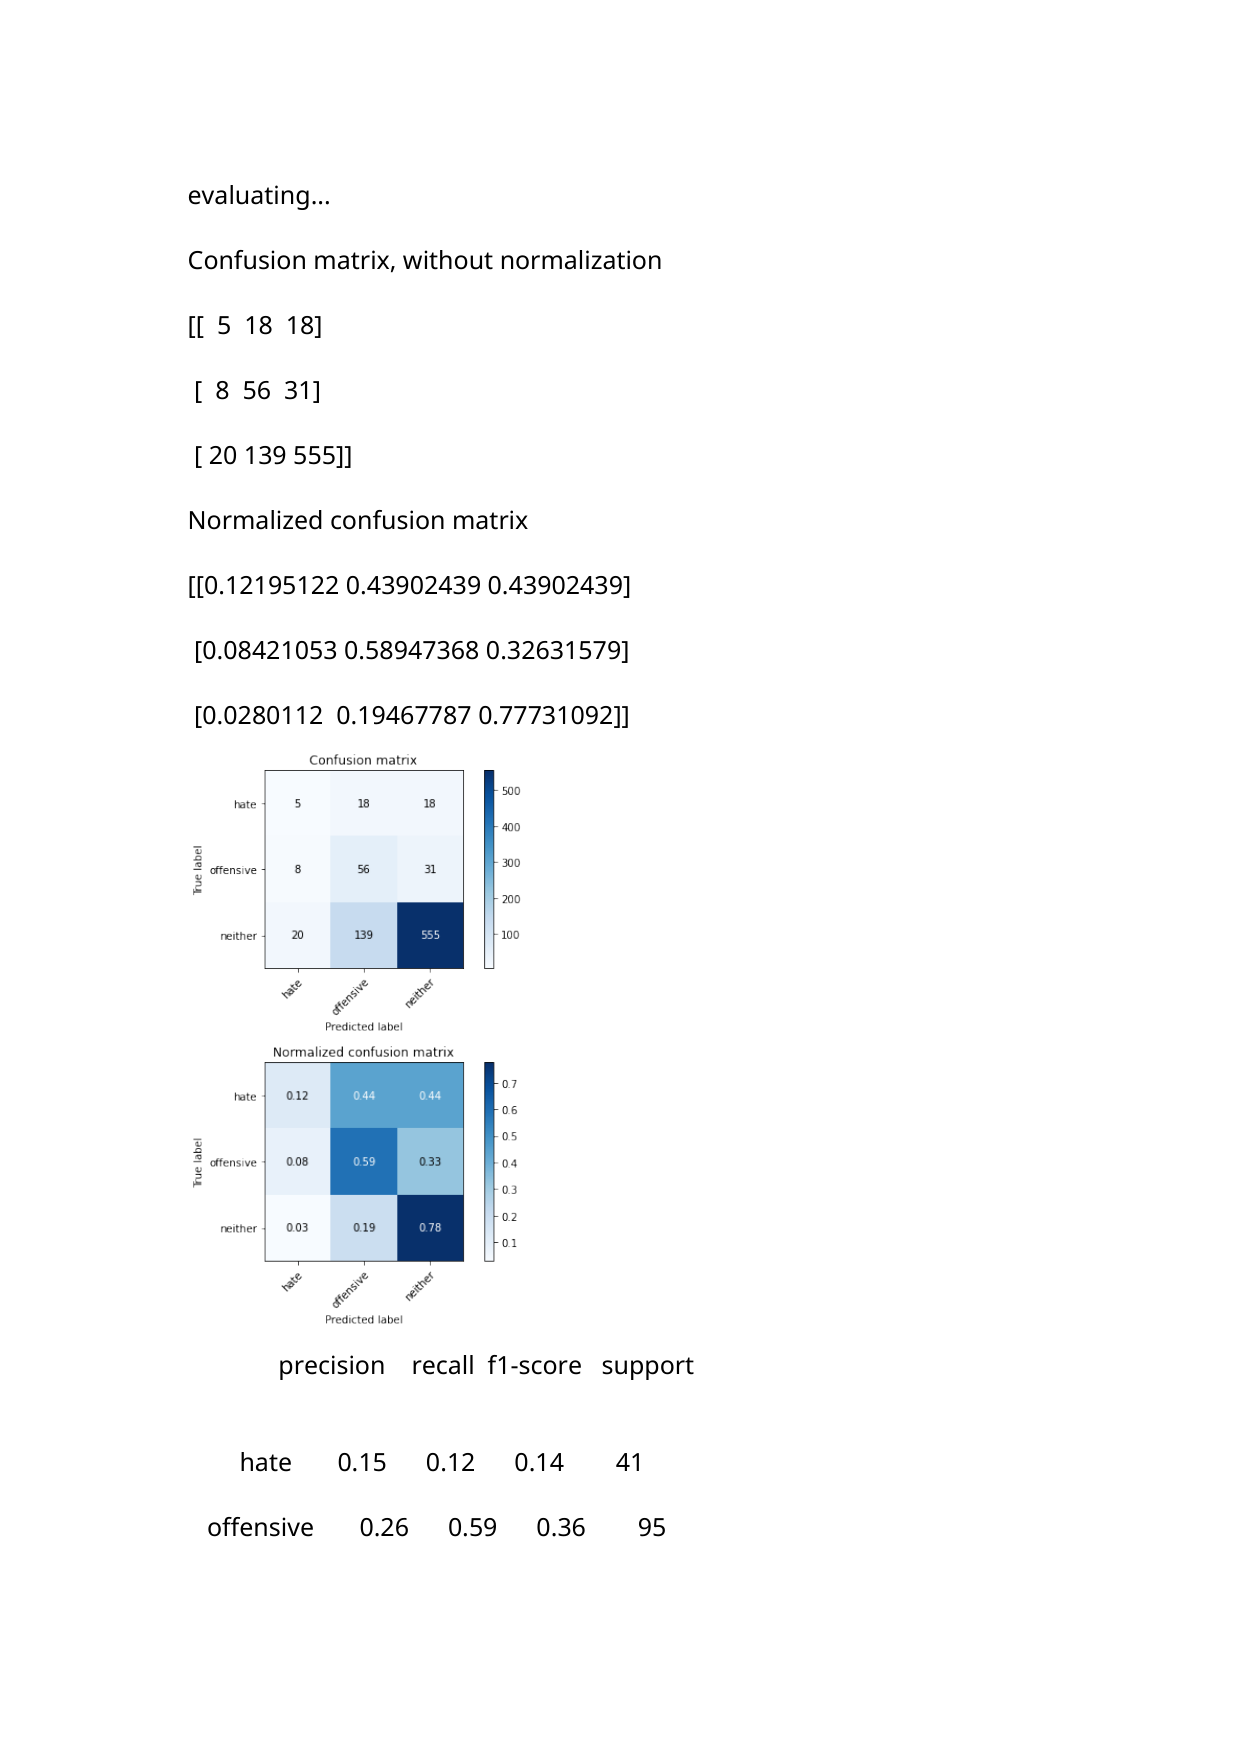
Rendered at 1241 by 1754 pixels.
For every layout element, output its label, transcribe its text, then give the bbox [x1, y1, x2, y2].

text evaluating... [187, 162, 1053, 227]
text Confusion matrix, without normalization [187, 227, 1053, 292]
text [[ 5 18 18] [187, 292, 1053, 357]
text [[0.12195122 0.43902439 0.43902439] [187, 552, 1053, 617]
text offensive 0.26 0.59 0.36 95 [187, 1494, 1053, 1559]
text [0.08421053 0.58947368 0.32631579] [187, 617, 1053, 682]
text [ 20 139 555]] [187, 422, 1053, 487]
text [ 8 56 31] [187, 357, 1053, 422]
text Normalized confusion matrix [187, 487, 1053, 552]
text precision recall f1-score support [187, 1332, 1053, 1397]
text [0.0280112 0.19467787 0.77731092]] [187, 682, 1053, 747]
text hate 0.15 0.12 0.14 41 [187, 1429, 1053, 1494]
picture [187, 747, 528, 1039]
picture [187, 1040, 525, 1332]
